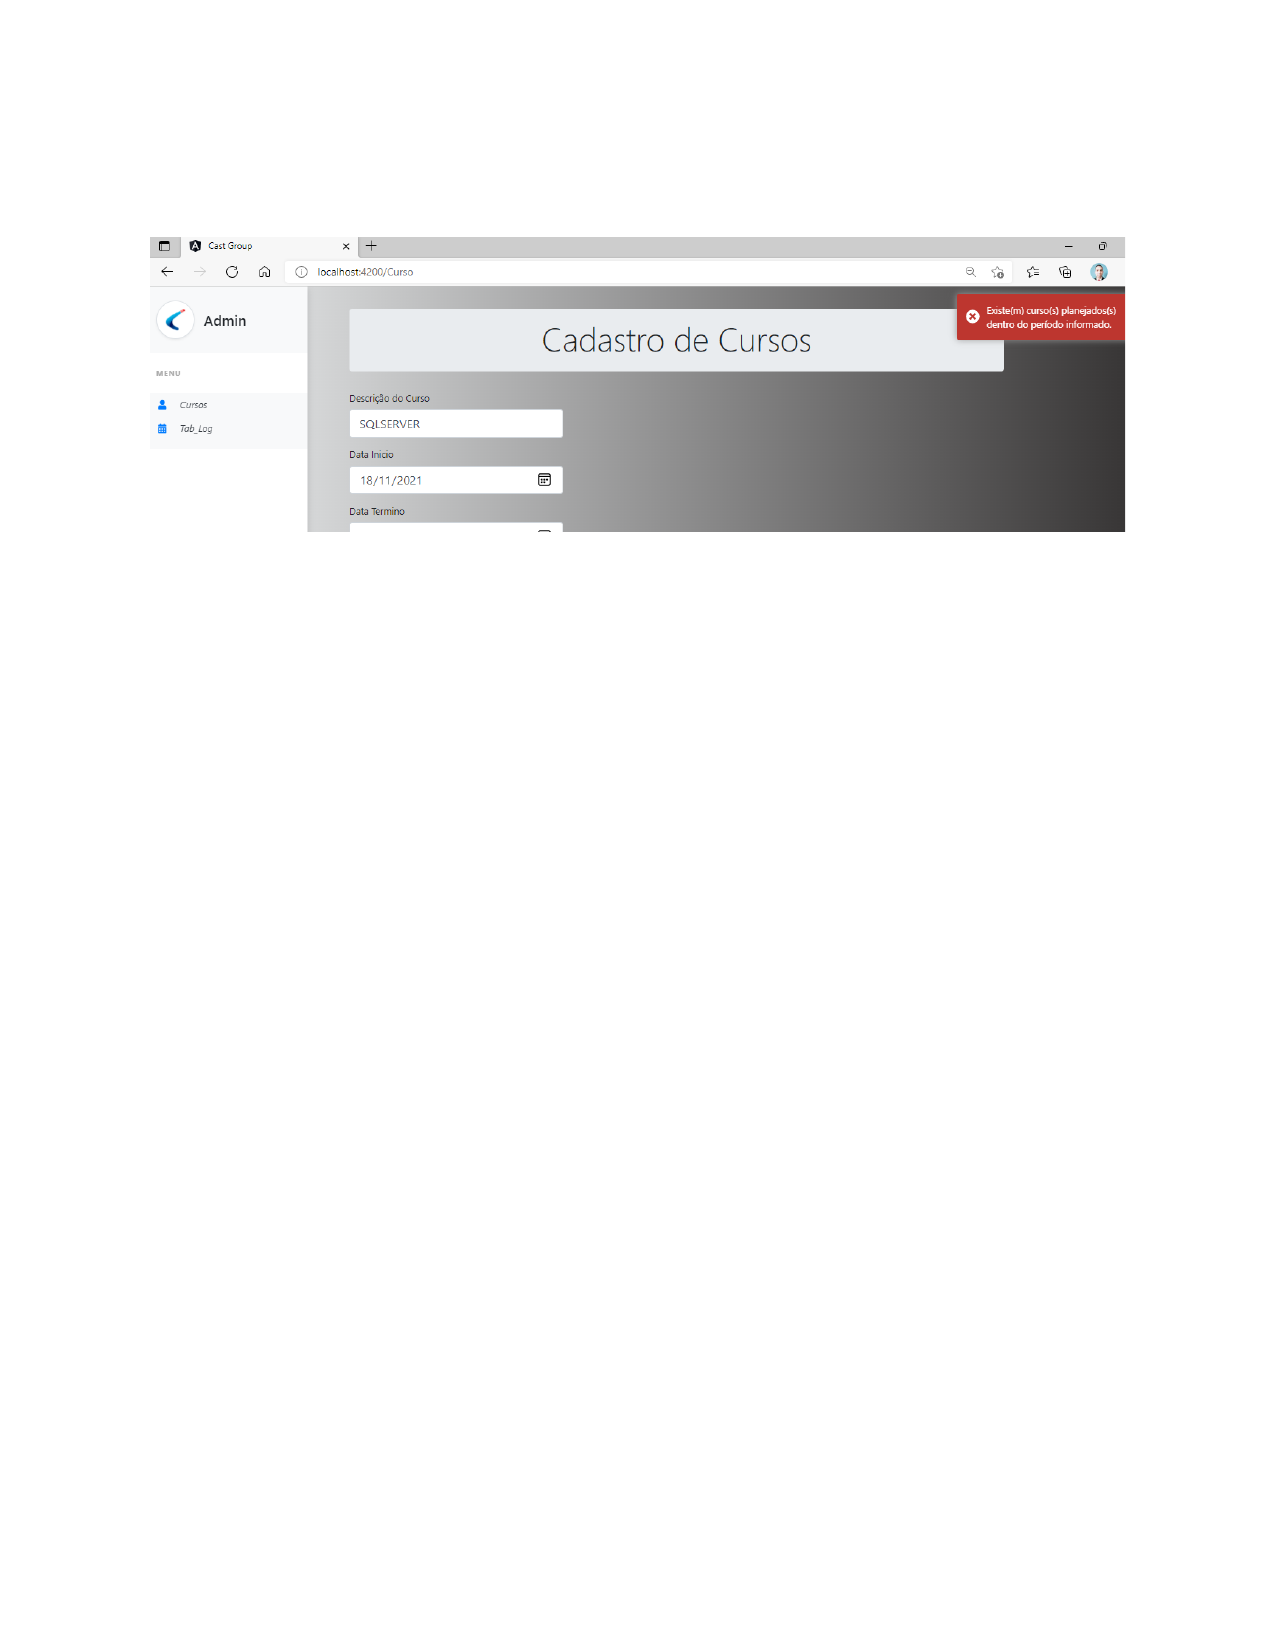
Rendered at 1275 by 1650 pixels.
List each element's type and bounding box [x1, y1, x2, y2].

picture [150, 237, 1125, 532]
